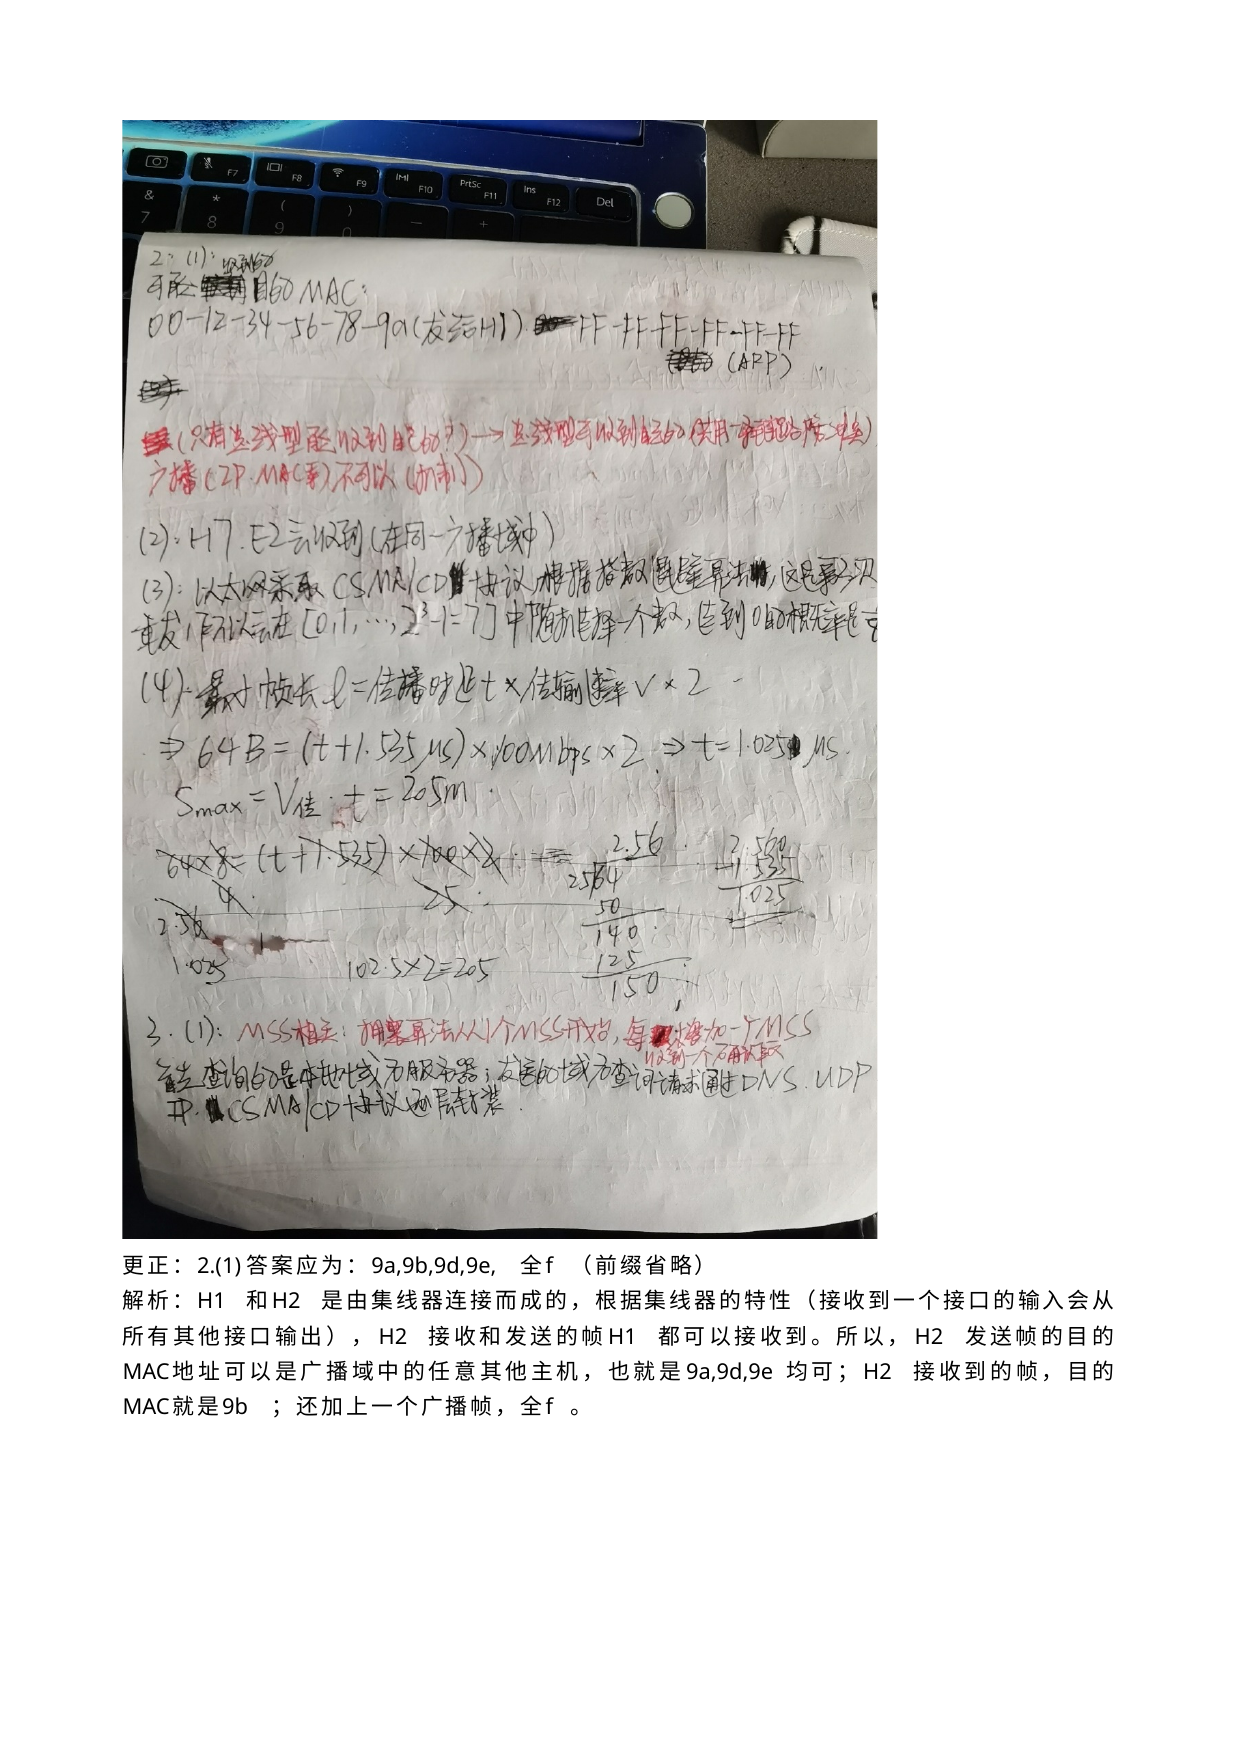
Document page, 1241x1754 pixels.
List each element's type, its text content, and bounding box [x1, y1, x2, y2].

picture [122, 120, 878, 1239]
text 解析：H1和H2是由集线器连接而成的，根据集线器的特性（接收到一个接口的输入会从所有其他接口输出），H2接收和发送的帧H1都可以接收到。所以，H2发送帧的目的MAC地址可以是广播域中的任意其他主机，也就是9a,9d,9e均可；H2接收到的帧，目的MAC就是9b；还加上一个广播帧，全f。 [122, 1282, 1118, 1423]
text 更正：2.(1)答案应为：9a,9b,9d,9e,全f（前缀省略） [122, 1247, 1118, 1282]
